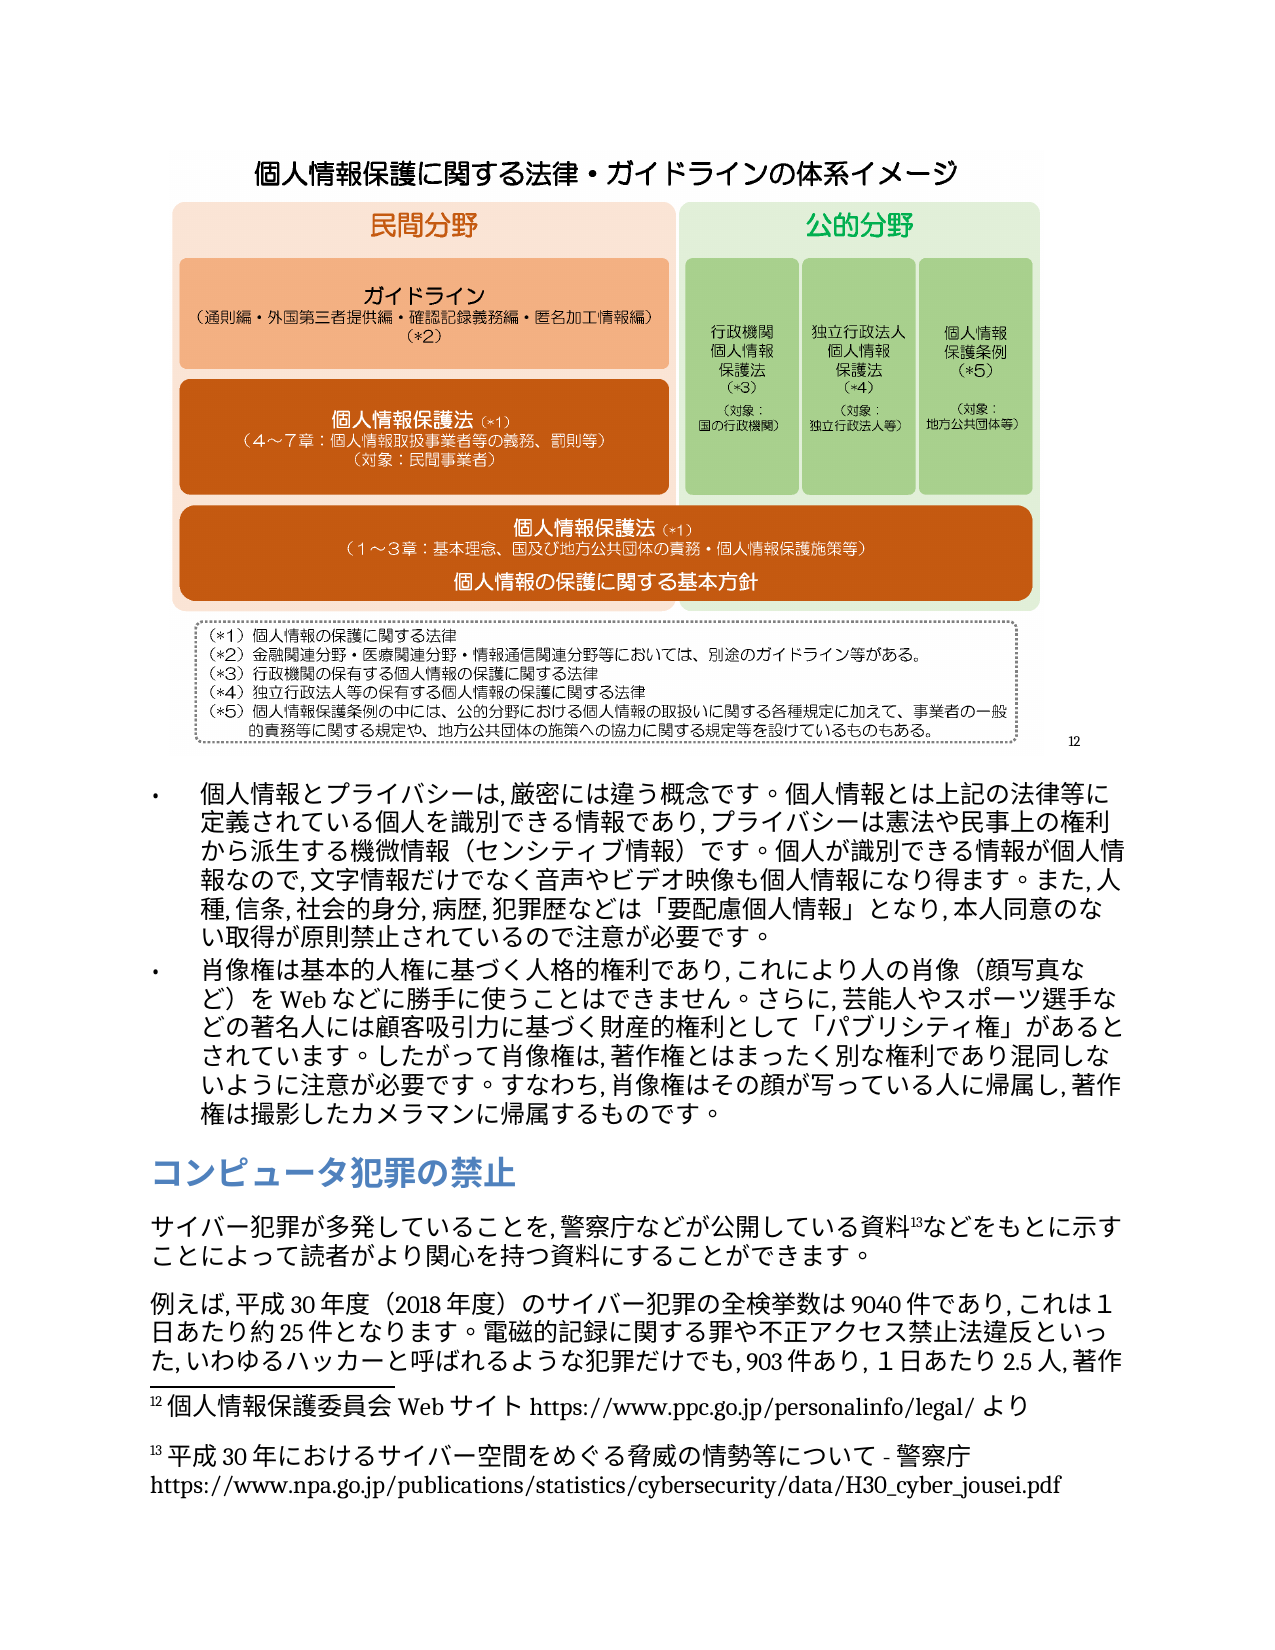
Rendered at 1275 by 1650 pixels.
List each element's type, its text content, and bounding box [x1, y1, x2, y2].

subtitle コンピュータ犯罪の禁止 [150, 1150, 1125, 1196]
list 個人情報とプライバシーは, 厳密には違う概念です。個人情報とは上記の法律等に定義されている個人を識別できる情報であり, プライバシーは憲法や民事上の権利から派生する機微情報（センシティブ情報）です。個人が識別できる情報が個人情報なので, 文字情報だけでなく音声やビデオ映像も個人情報になり得ます。また, 人種, 信条, 社会的身分, 病歴, 犯罪歴などは「要配慮個人情報」となり, 本人同意のない取得が原則禁止されているので注意が必要です。 [150, 781, 1125, 953]
text サイバー犯罪が多発していることを, 警察庁などが公開している資料などをもとに示すことによって読者がより関心を持つ資料にすることができます。 [150, 1214, 1125, 1272]
list 肖像権は基本的人権に基づく人格的権利であり, これにより人の肖像（顔写真など）をWebなどに勝手に使うことはできません。さらに, 芸能人やスポーツ選手などの著名人には顧客吸引力に基づく財産的権利として「パブリシティ権」があるとされています。したがって肖像権は, 著作権とはまったく別な権利であり混同しないように注意が必要です。すなわち, 肖像権はその顔が写っている人に帰属し, 著作権は撮影したカメラマンに帰属するものです。 [150, 957, 1125, 1129]
picture [168, 150, 1044, 756]
